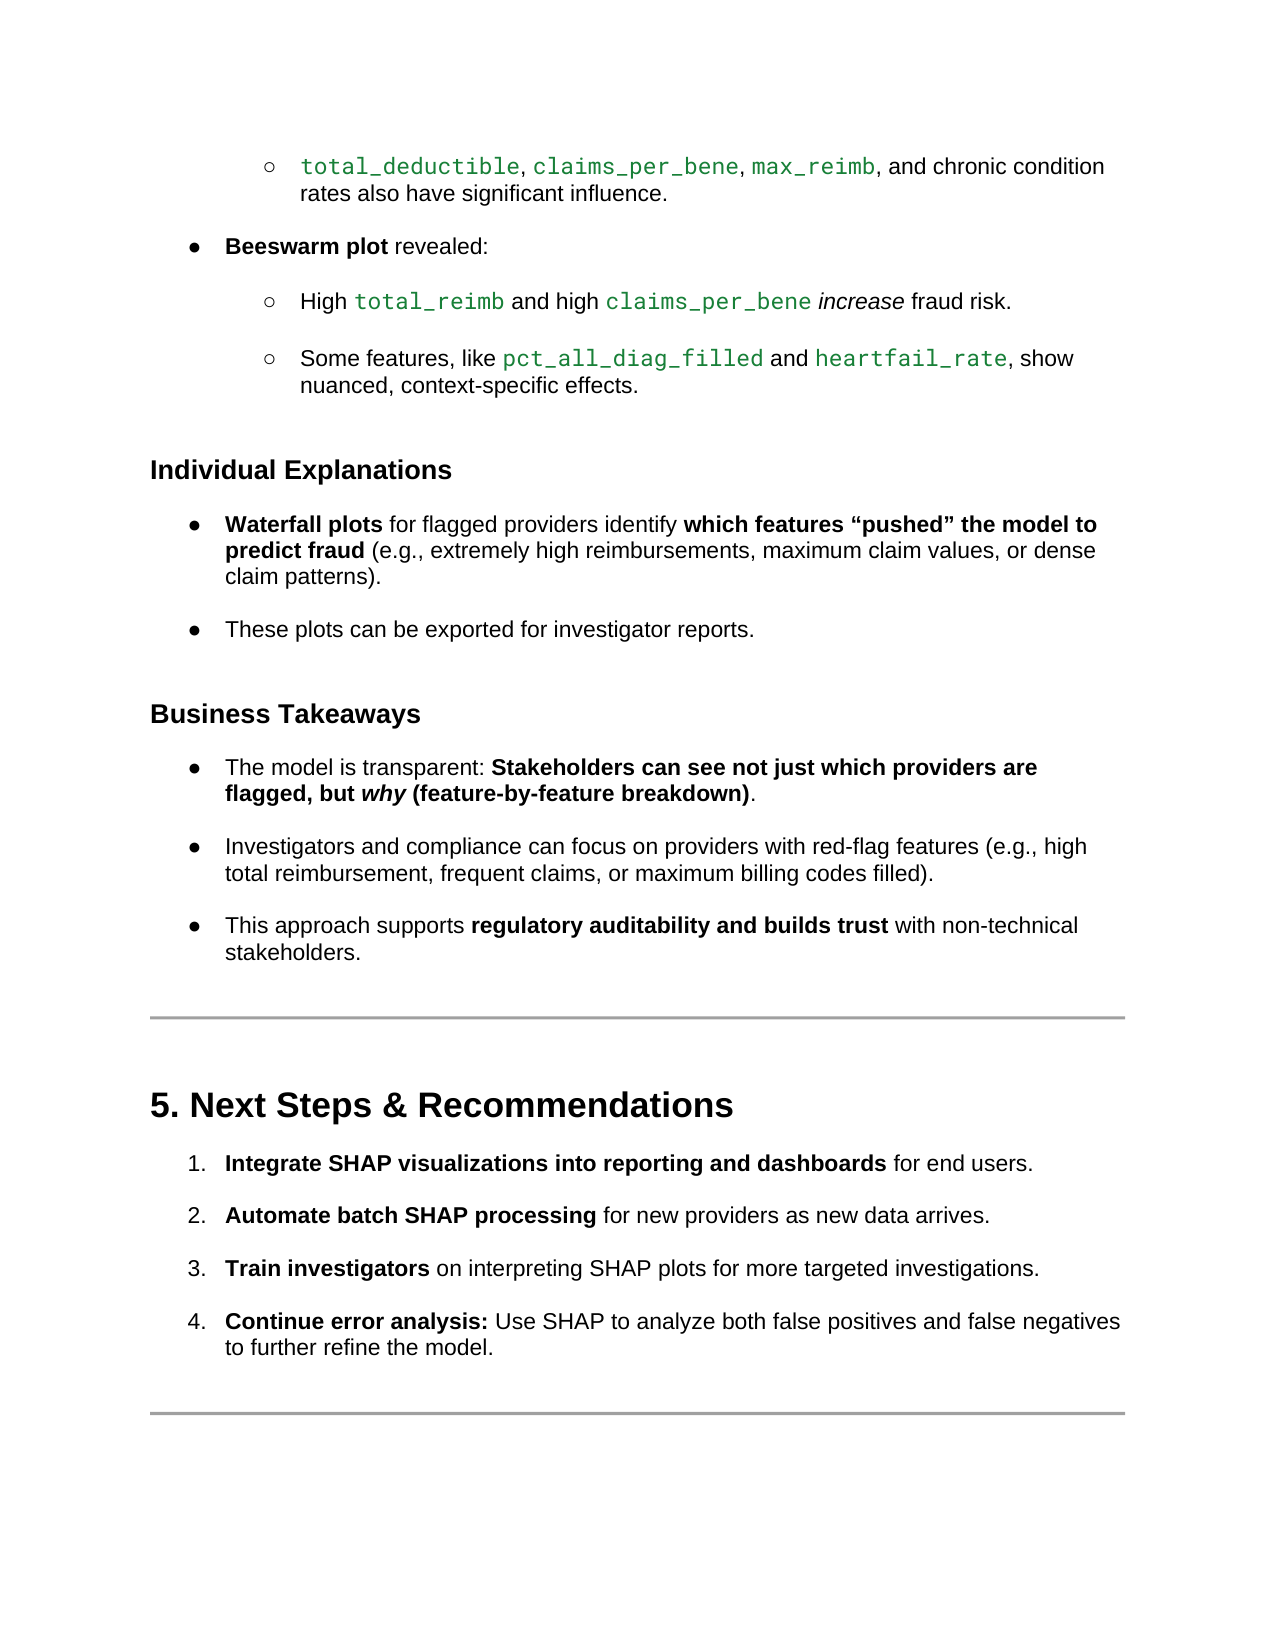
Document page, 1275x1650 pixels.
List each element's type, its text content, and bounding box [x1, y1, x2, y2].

list Some features, like pct_all_diag_filled and heartfail_rate, show nuanced, context-specific effects. [262, 342, 1125, 425]
list Integrate SHAP visualizations into reporting and dashboards for end users. [187, 1150, 1125, 1202]
list High total_reimb and high claims_per_bene increase fraud risk. [262, 286, 1125, 342]
list These plots can be exported for investigator reports. [187, 616, 1125, 669]
list Investigators and compliance can focus on providers with red-flag features (e.g., high total reimbursement, frequent claims, or maximum billing codes filled). [187, 833, 1125, 912]
list Waterfall plots for flagged providers identify which features “pushed” the model to predict fraud (e.g., extremely high reimbursements, maximum claim values, or dense claim patterns). [187, 511, 1125, 616]
list Automate batch SHAP processing for new providers as new data arrives. [187, 1202, 1125, 1255]
list The model is transparent: Stakeholders can see not just which providers are flagged, but why (feature-by-feature breakdown). [187, 754, 1125, 833]
subtitle Business Takeaways [150, 698, 1125, 729]
list Continue error analysis: Use SHAP to analyze both false positives and false negatives to further refine the model. [187, 1308, 1125, 1387]
subtitle 5. Next Steps & Recommendations [150, 1084, 1125, 1125]
subtitle Individual Explanations [150, 454, 1125, 486]
list Train investigators on interpreting SHAP plots for more targeted investigations. [187, 1255, 1125, 1308]
list Beeswarm plot revealed: [187, 233, 1125, 286]
list This approach supports regulatory auditability and builds trust with non-technical stakeholders. [187, 912, 1125, 991]
list total_deductible, claims_per_bene, max_reimb, and chronic condition rates also have significant influence. [262, 150, 1125, 233]
